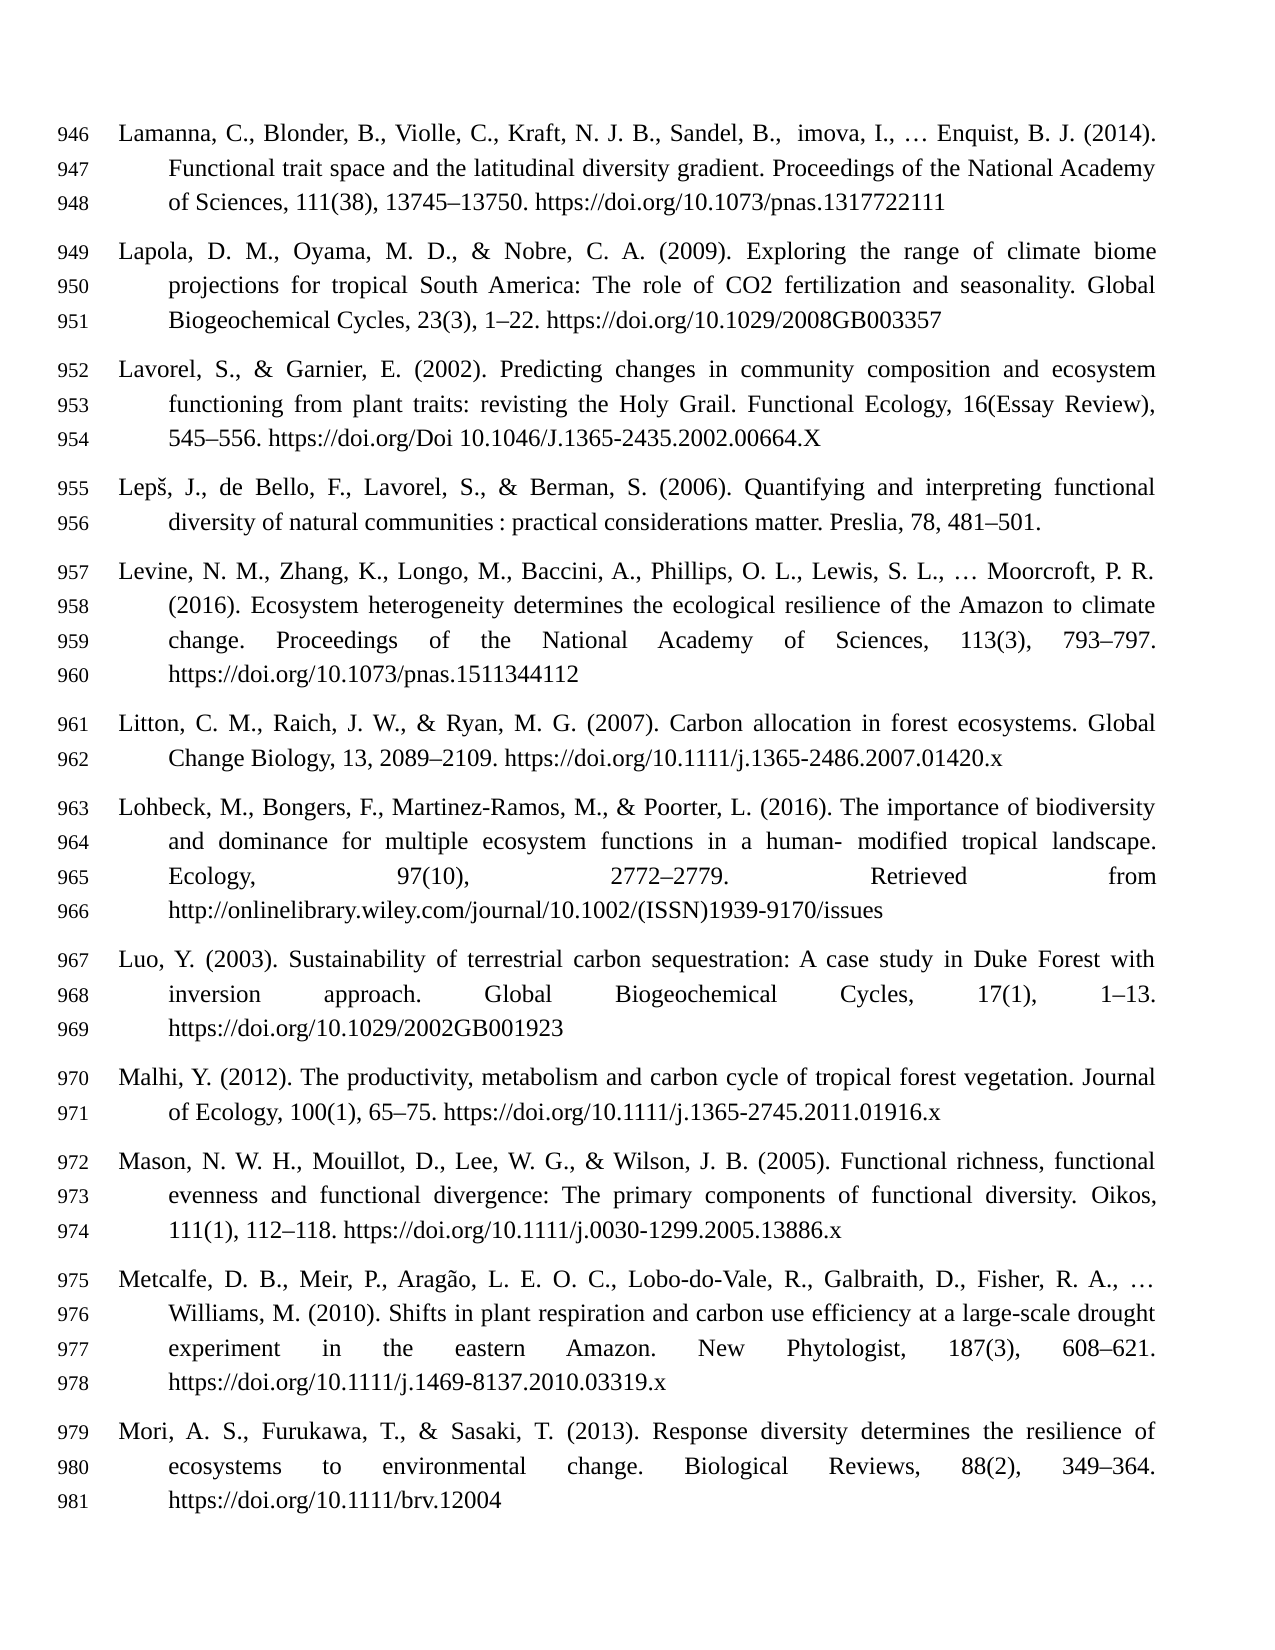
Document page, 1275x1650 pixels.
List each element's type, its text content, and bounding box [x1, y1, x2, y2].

text Malhi, Y. (2012). The productivity, metabolism and carbon cycle of tropical forest vegetation. Journal of Ecology, 100(1), 65–75. https://doi.org/10.1111/j.1365-2745.2011.01916.x [118, 1062, 1157, 1126]
text Luo, Y. (2003). Sustainability of terrestrial carbon sequestration: A case study in Duke Forest with inversion approach. Global Biogeochemical Cycles, 17(1), 1–13. https://doi.org/10.1029/2002GB001923 [118, 944, 1157, 1042]
text Levine, N. M., Zhang, K., Longo, M., Baccini, A., Phillips, O. L., Lewis, S. L., … Moorcroft, P. R. (2016). Ecosystem heterogeneity determines the ecological resilience of the Amazon to climate change. Proceedings of the National Academy of Sciences, 113(3), 793–797. https://doi.org/10.1073/pnas.1511344112 [118, 556, 1157, 688]
text Mason, N. W. H., Mouillot, D., Lee, W. G., & Wilson, J. B. (2005). Functional richness, functional evenness and functional divergence: The primary components of functional diversity. Oikos, 111(1), 112–118. https://doi.org/10.1111/j.0030-1299.2005.13886.x [118, 1146, 1157, 1243]
text Lapola, D. M., Oyama, M. D., & Nobre, C. A. (2009). Exploring the range of climate biome projections for tropical South America: The role of CO2 fertilization and seasonality. Global Biogeochemical Cycles, 23(3), 1–22. https://doi.org/10.1029/2008GB003357 [118, 236, 1157, 334]
text Metcalfe, D. B., Meir, P., Aragão, L. E. O. C., Lobo-do-Vale, R., Galbraith, D., Fisher, R. A., … Williams, M. (2010). Shifts in plant respiration and carbon use efficiency at a large-scale drought experiment in the eastern Amazon. New Phytologist, 187(3), 608–621. https://doi.org/10.1111/j.1469-8137.2010.03319.x [118, 1264, 1157, 1396]
text Lepš, J., de Bello, F., Lavorel, S., & Berman, S. (2006). Quantifying and interpreting functional diversity of natural communities : practical considerations matter. Preslia, 78, 481–501. [118, 472, 1157, 535]
text Mori, A. S., Furukawa, T., & Sasaki, T. (2013). Response diversity determines the resilience of ecosystems to environmental change. Biological Reviews, 88(2), 349–364. https://doi.org/10.1111/brv.12004 [118, 1416, 1157, 1514]
text Lohbeck, M., Bongers, F., Martinez-Ramos, M., & Poorter, L. (2016). The importance of biodiversity and dominance for multiple ecosystem functions in a human- modified tropical landscape. Ecology, 97(10), 2772–2779. Retrieved from http://onlinelibrary.wiley.com/journal/10.1002/(ISSN)1939-9170/issues [118, 792, 1157, 924]
text Litton, C. M., Raich, J. W., & Ryan, M. G. (2007). Carbon allocation in forest ecosystems. Global Change Biology, 13, 2089–2109. https://doi.org/10.1111/j.1365-2486.2007.01420.x [118, 708, 1157, 771]
text Lamanna, C., Blonder, B., Violle, C., Kraft, N. J. B., Sandel, B., imova, I., … Enquist, B. J. (2014). Functional trait space and the latitudinal diversity gradient. Proceedings of the National Academy of Sciences, 111(38), 13745–13750. https://doi.org/10.1073/pnas.1317722111 [118, 118, 1157, 216]
text Lavorel, S., & Garnier, E. (2002). Predicting changes in community composition and ecosystem functioning from plant traits: revisting the Holy Grail. Functional Ecology, 16(Essay Review), 545–556. https://doi.org/Doi 10.1046/J.1365-2435.2002.00664.X [118, 354, 1157, 452]
